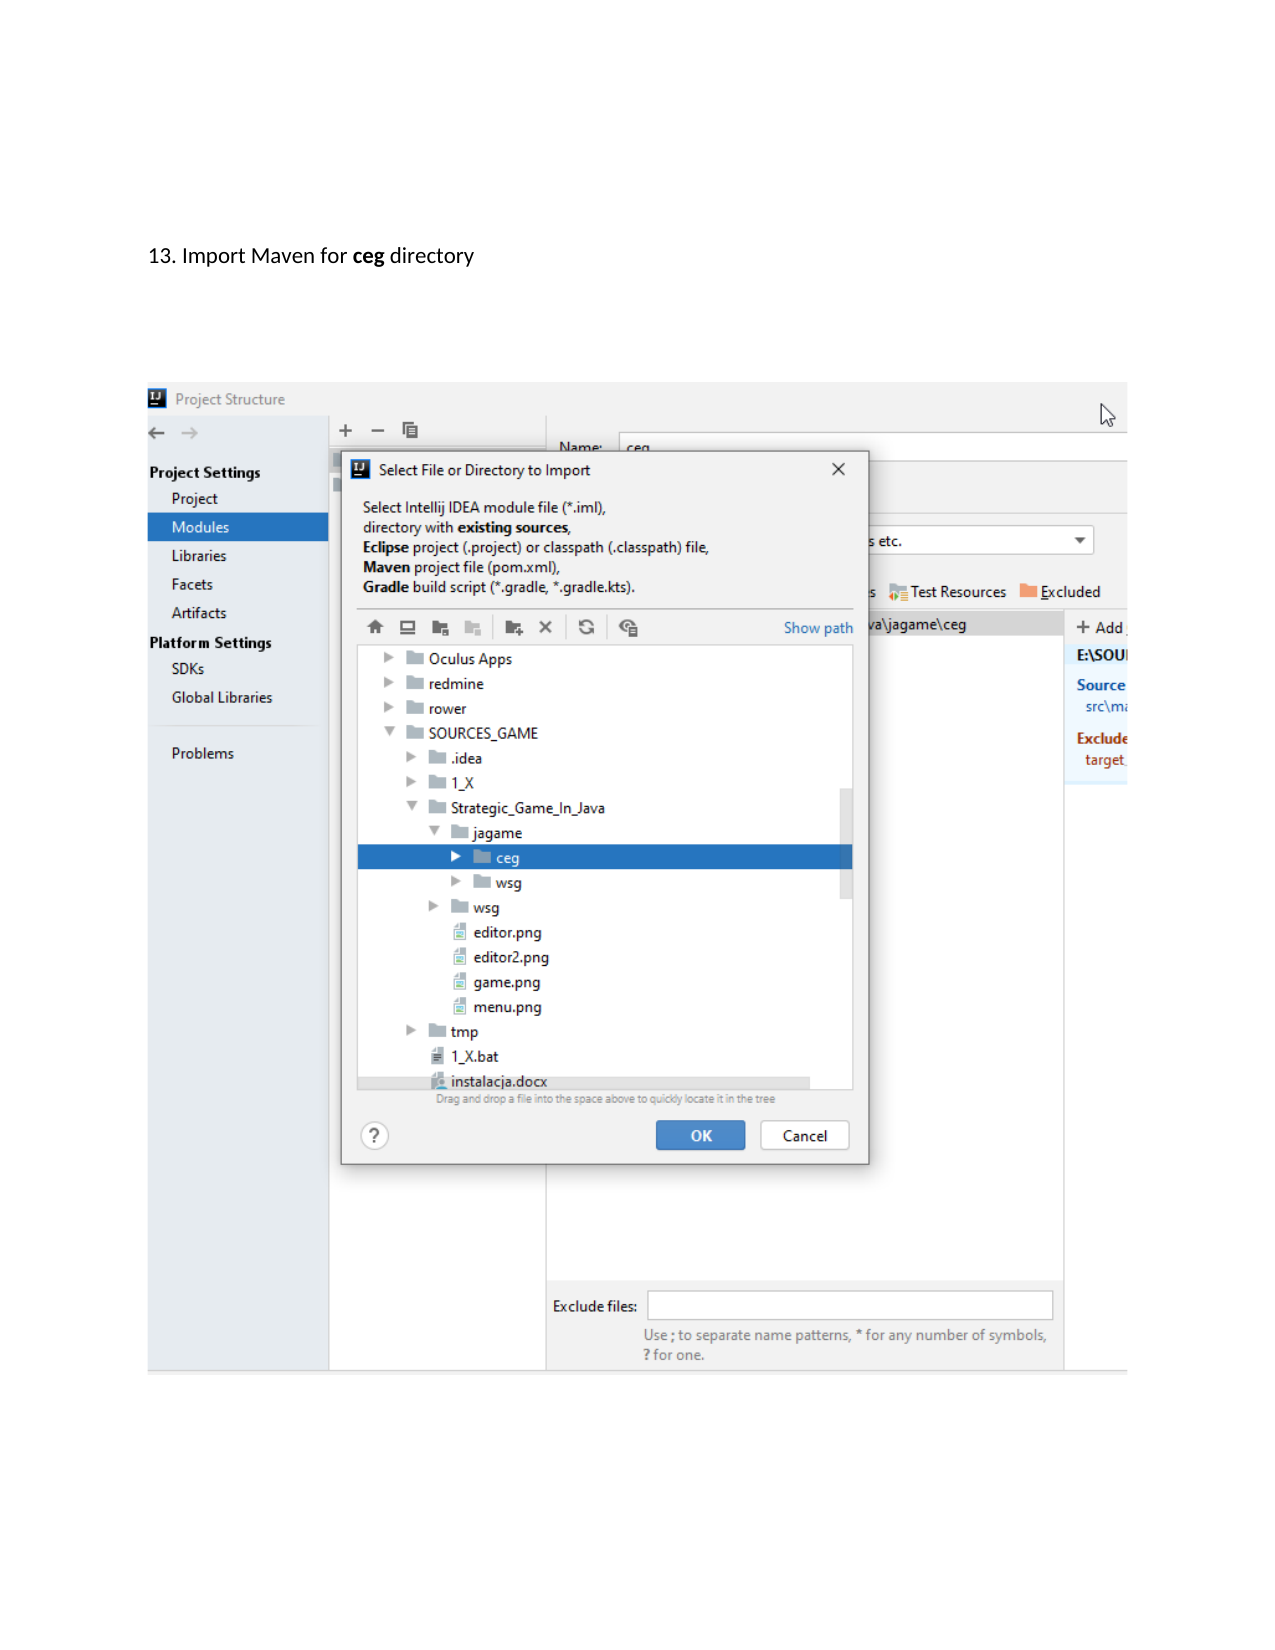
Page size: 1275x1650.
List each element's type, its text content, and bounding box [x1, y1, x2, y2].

text 13. Import Maven for ceg directory [148, 241, 1127, 269]
picture [147, 382, 1128, 1375]
